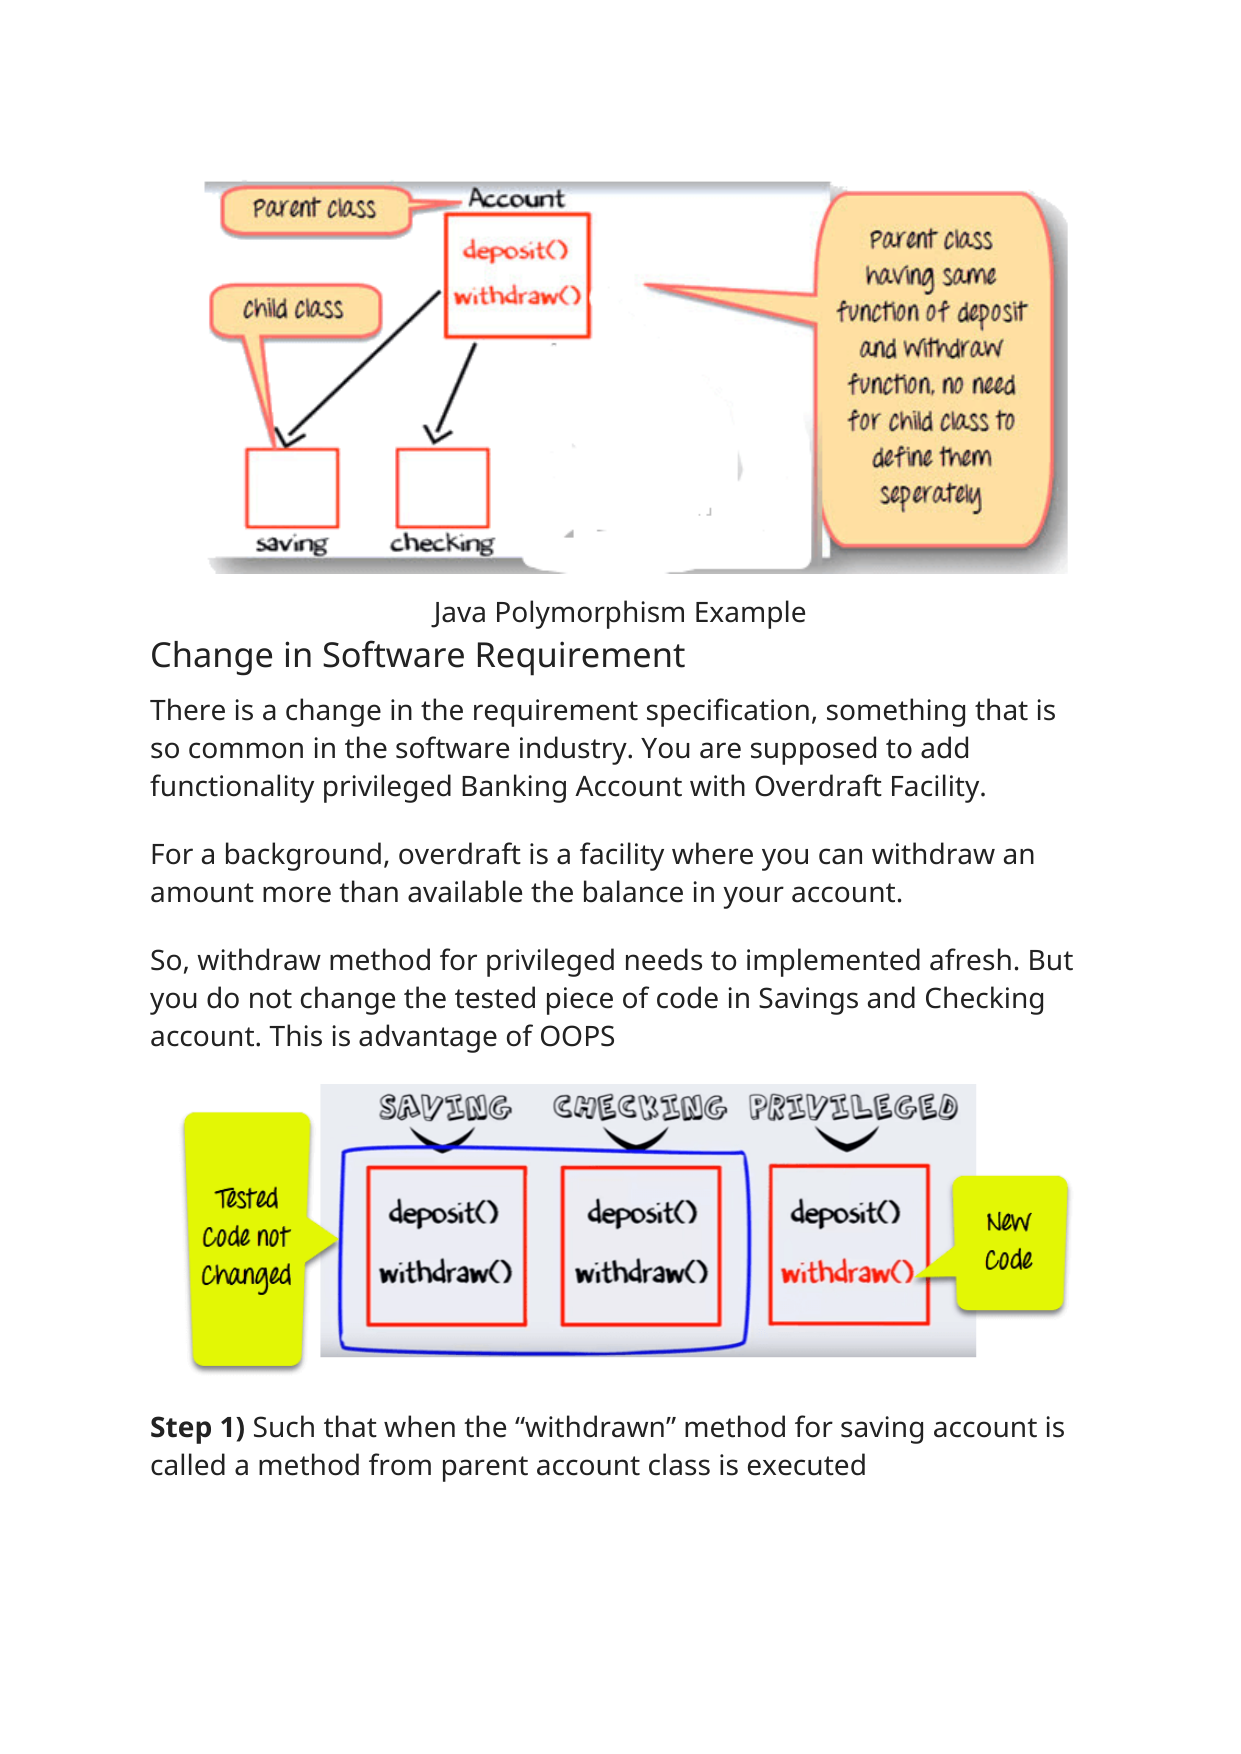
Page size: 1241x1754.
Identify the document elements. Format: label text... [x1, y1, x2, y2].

picture [172, 150, 1068, 574]
text Java Polymorphism Example [150, 592, 1090, 631]
picture [150, 1084, 1091, 1378]
text For a background, overdraft is a facility where you can withdraw an amount more than available the balance in your account. [150, 834, 1090, 911]
subtitle Change in Software Requirement [150, 631, 1090, 677]
text There is a change in the requirement specification, something that is so common in the software industry. You are supposed to add functionality privileged Banking Account with Overdraft Facility. [150, 690, 1090, 805]
text So, withdraw method for privileged needs to implemented afresh. But you do not change the tested piece of code in Savings and Checking account. This is advantage of OOPS [150, 940, 1090, 1055]
text Step 1) Such that when the “withdrawn” method for saving account is called a method from parent account class is executed [150, 1407, 1090, 1483]
